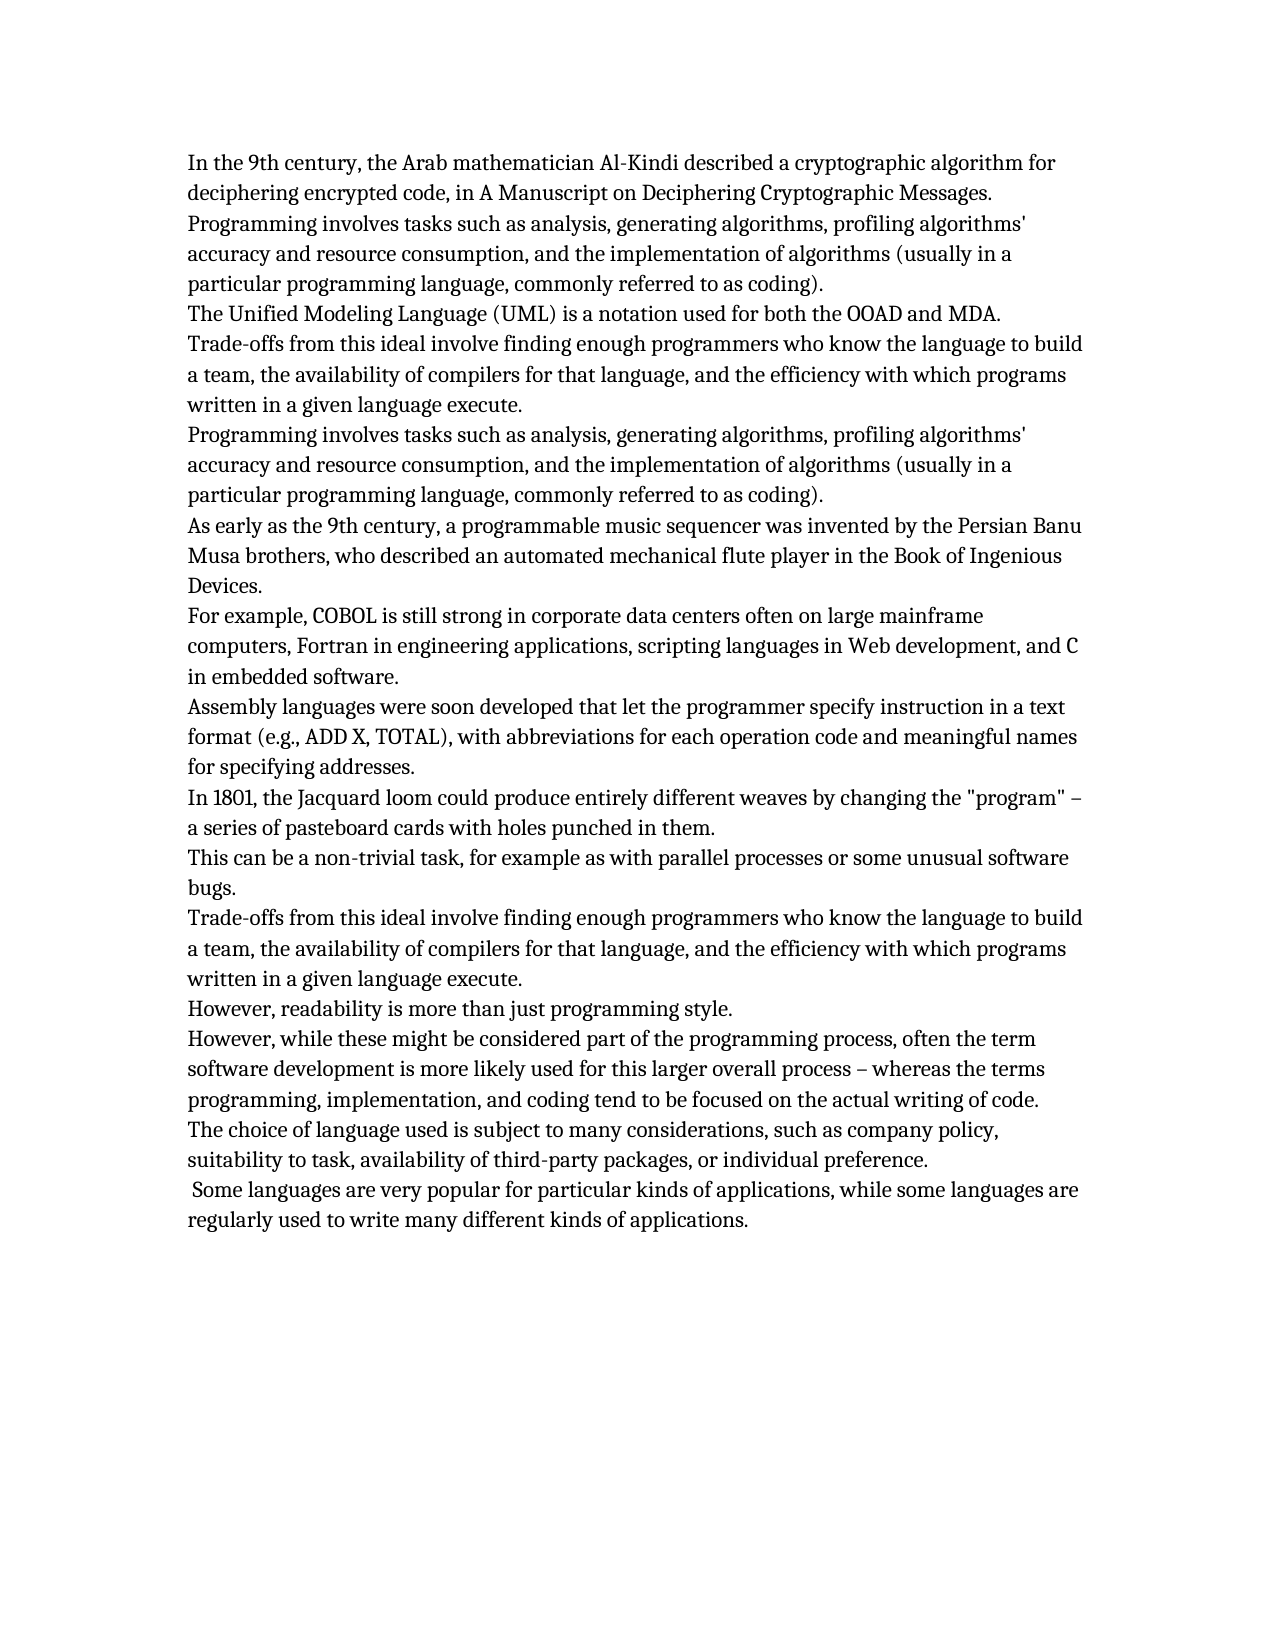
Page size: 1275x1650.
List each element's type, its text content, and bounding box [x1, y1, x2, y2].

text In the 9th century, the Arab mathematician Al-Kindi described a cryptographic algorithm for deciphering encrypted code, in A Manuscript on Deciphering Cryptographic Messages. Programming involves tasks such as analysis, generating algorithms, profiling algorithms' accuracy and resource consumption, and the implementation of algorithms (usually in a particular programming language, commonly referred to as coding). The Unified Modeling Language (UML) is a notation used for both the OOAD and MDA. Trade-offs from this ideal involve finding enough programmers who know the language to build a team, the availability of compilers for that language, and the efficiency with which programs written in a given language execute. Programming involves tasks such as analysis, generating algorithms, profiling algorithms' accuracy and resource consumption, and the implementation of algorithms (usually in a particular programming language, commonly referred to as coding). As early as the 9th century, a programmable music sequencer was invented by the Persian Banu Musa brothers, who described an automated mechanical flute player in the Book of Ingenious Devices. For example, COBOL is still strong in corporate data centers often on large mainframe computers, Fortran in engineering applications, scripting languages in Web development, and C in embedded software. Assembly languages were soon developed that let the programmer specify instruction in a text format (e.g., ADD X, TOTAL), with abbreviations for each operation code and meaningful names for specifying addresses. In 1801, the Jacquard loom could produce entirely different weaves by changing the "program" – a series of pasteboard cards with holes punched in them. This can be a non-trivial task, for example as with parallel processes or some unusual software bugs. Trade-offs from this ideal involve finding enough programmers who know the language to build a team, the availability of compilers for that language, and the efficiency with which programs written in a given language execute. However, readability is more than just programming style. However, while these might be considered part of the programming process, often the term software development is more likely used for this larger overall process – whereas the terms programming, implementation, and coding tend to be focused on the actual writing of code. The choice of language used is subject to many considerations, such as company policy, suitability to task, availability of third-party packages, or individual preference. Some languages are very popular for particular kinds of applications, while some languages are regularly used to write many different kinds of applications. [187, 150, 1087, 1234]
